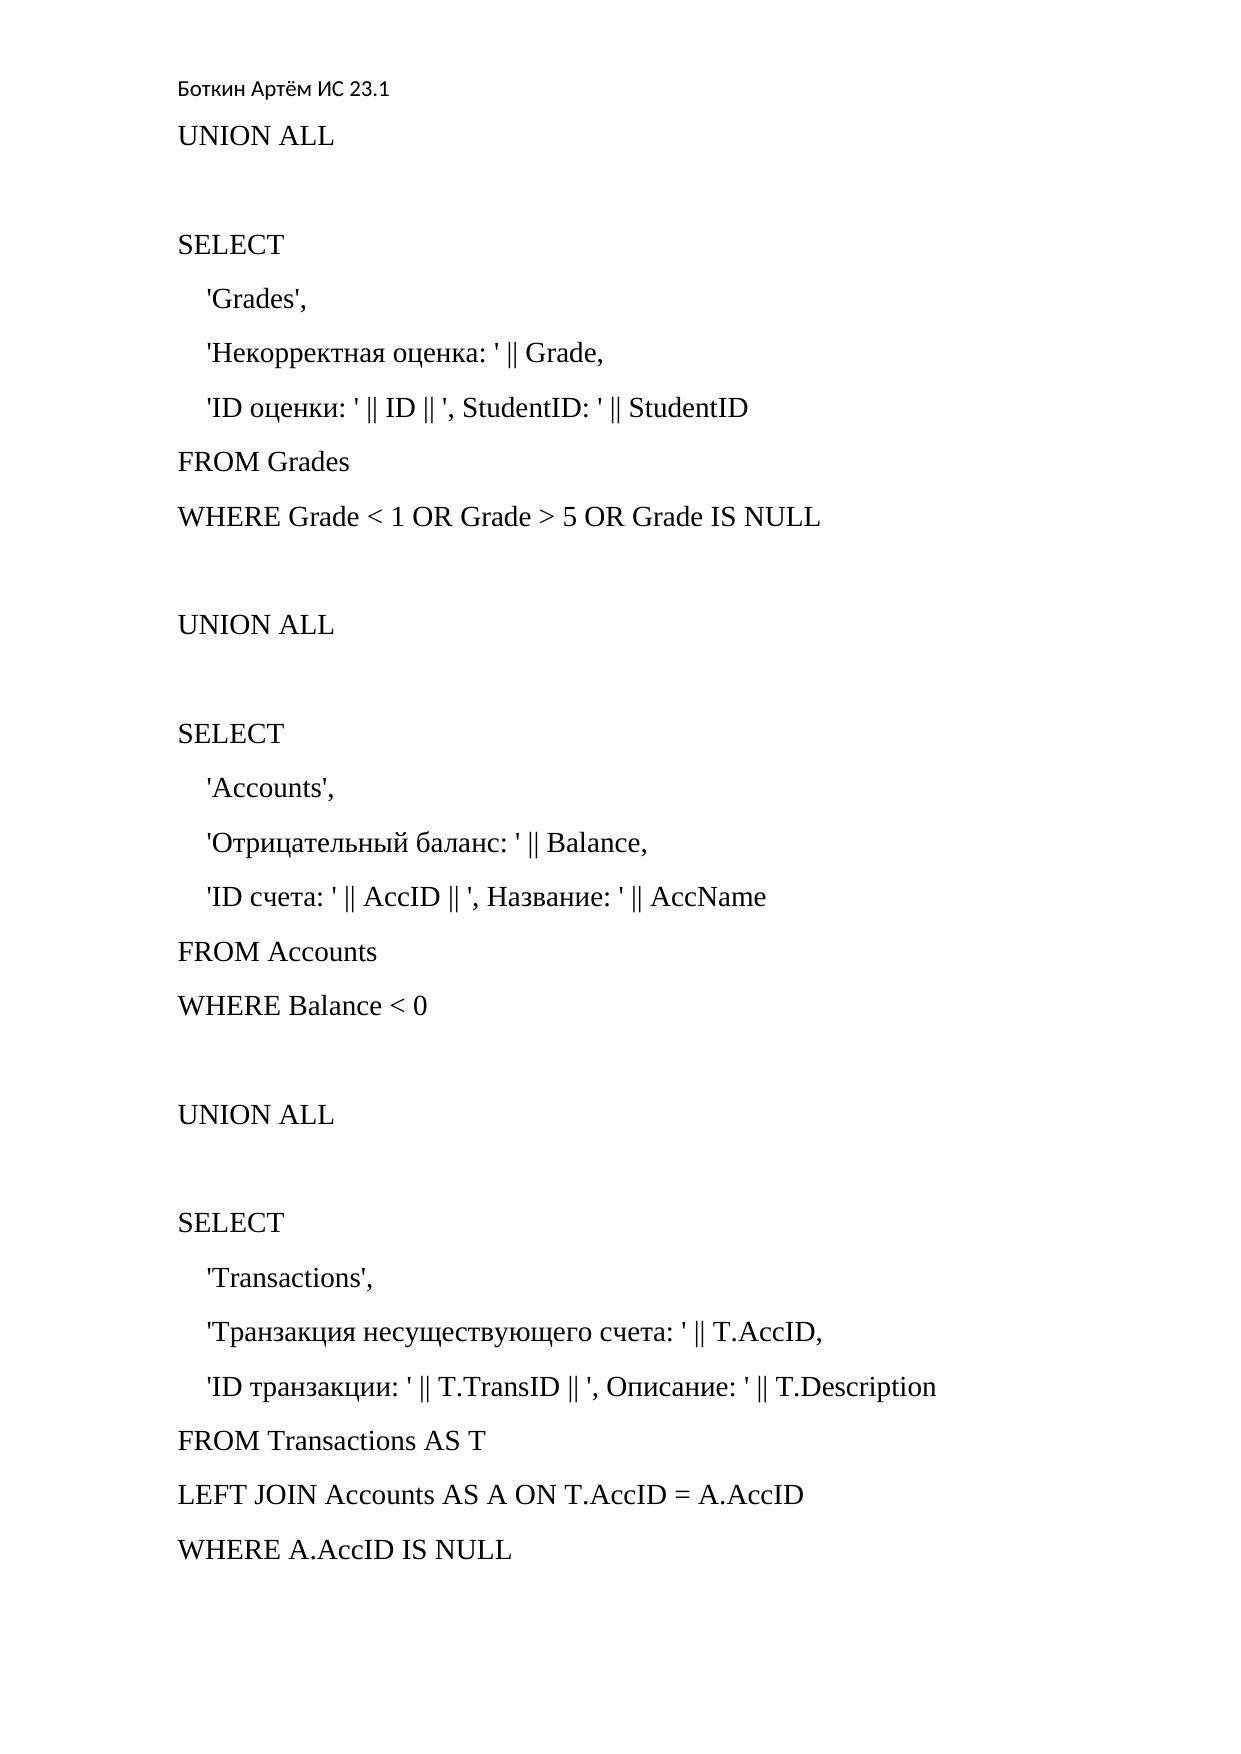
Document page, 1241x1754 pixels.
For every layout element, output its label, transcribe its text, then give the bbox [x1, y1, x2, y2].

text 'Транзакция несуществующего счета: ' || T.AccID, [177, 1314, 1152, 1348]
text WHERE Balance < 0 [177, 988, 1152, 1022]
text WHERE A.AccID IS NULL [177, 1532, 1152, 1565]
text UNION ALL [177, 118, 1152, 152]
text SELECT [177, 227, 1152, 260]
text UNION ALL [177, 607, 1152, 641]
text 'Grades', [177, 281, 1152, 315]
text SELECT [177, 716, 1152, 750]
text FROM Transactions AS T [177, 1423, 1152, 1457]
text 'Отрицательный баланс: ' || Balance, [177, 825, 1152, 858]
text UNION ALL [177, 1097, 1152, 1130]
text WHERE Grade < 1 OR Grade > 5 OR Grade IS NULL [177, 499, 1152, 532]
text 'ID оценки: ' || ID || ', StudentID: ' || StudentID [177, 390, 1152, 423]
text 'Transactions', [177, 1260, 1152, 1293]
text LEFT JOIN Accounts AS A ON T.AccID = A.AccID [177, 1477, 1152, 1511]
text 'ID счета: ' || AccID || ', Название: ' || AccName [177, 879, 1152, 913]
text SELECT [177, 1206, 1152, 1239]
text 'Некорректная оценка: ' || Grade, [177, 336, 1152, 369]
text FROM Grades [177, 444, 1152, 478]
text FROM Accounts [177, 934, 1152, 967]
text 'ID транзакции: ' || T.TransID || ', Описание: ' || T.Description [177, 1369, 1152, 1402]
text 'Accounts', [177, 771, 1152, 804]
